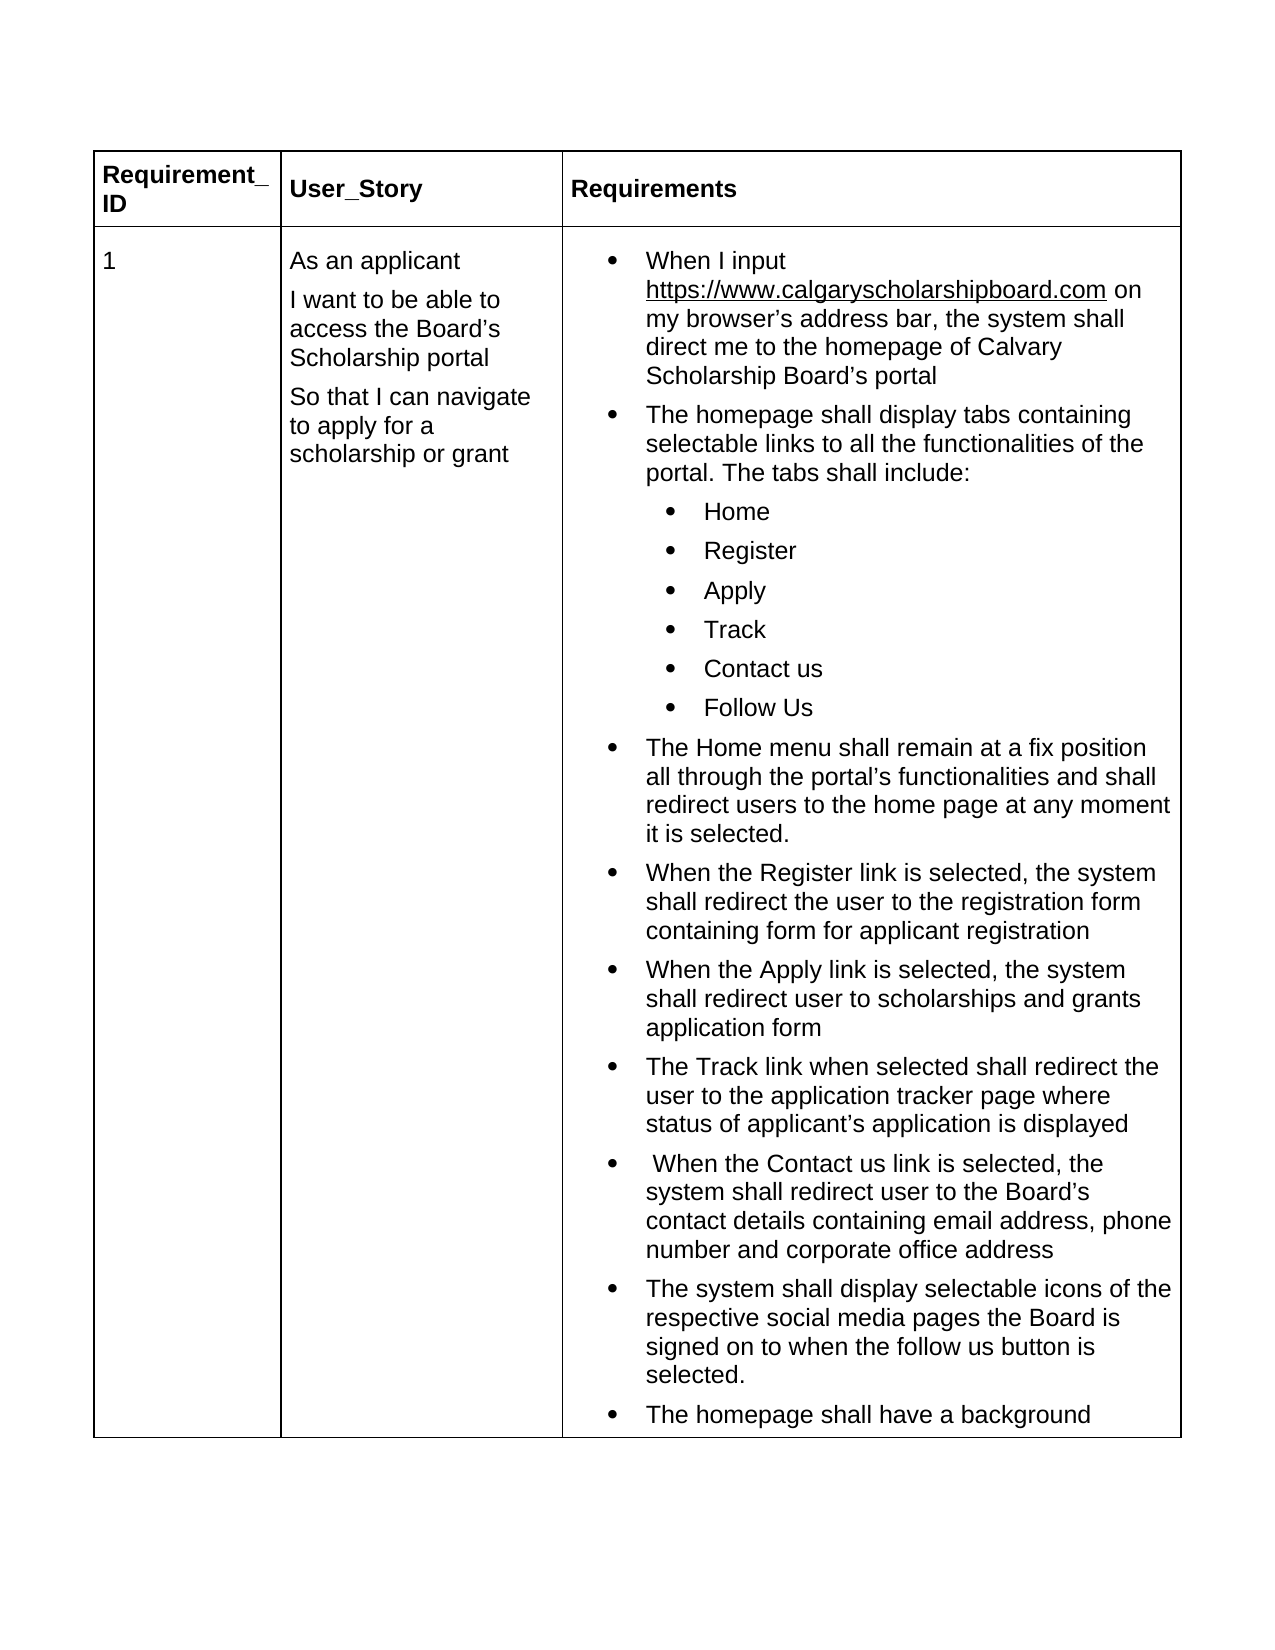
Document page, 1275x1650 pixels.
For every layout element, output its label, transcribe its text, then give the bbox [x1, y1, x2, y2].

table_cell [563, 227, 1180, 1437]
table_header Requirement_ID [95, 152, 280, 226]
table_header Requirements [563, 152, 1180, 226]
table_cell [282, 227, 562, 1437]
table_header User_Story [282, 152, 562, 226]
table_cell 1 [95, 227, 280, 1437]
